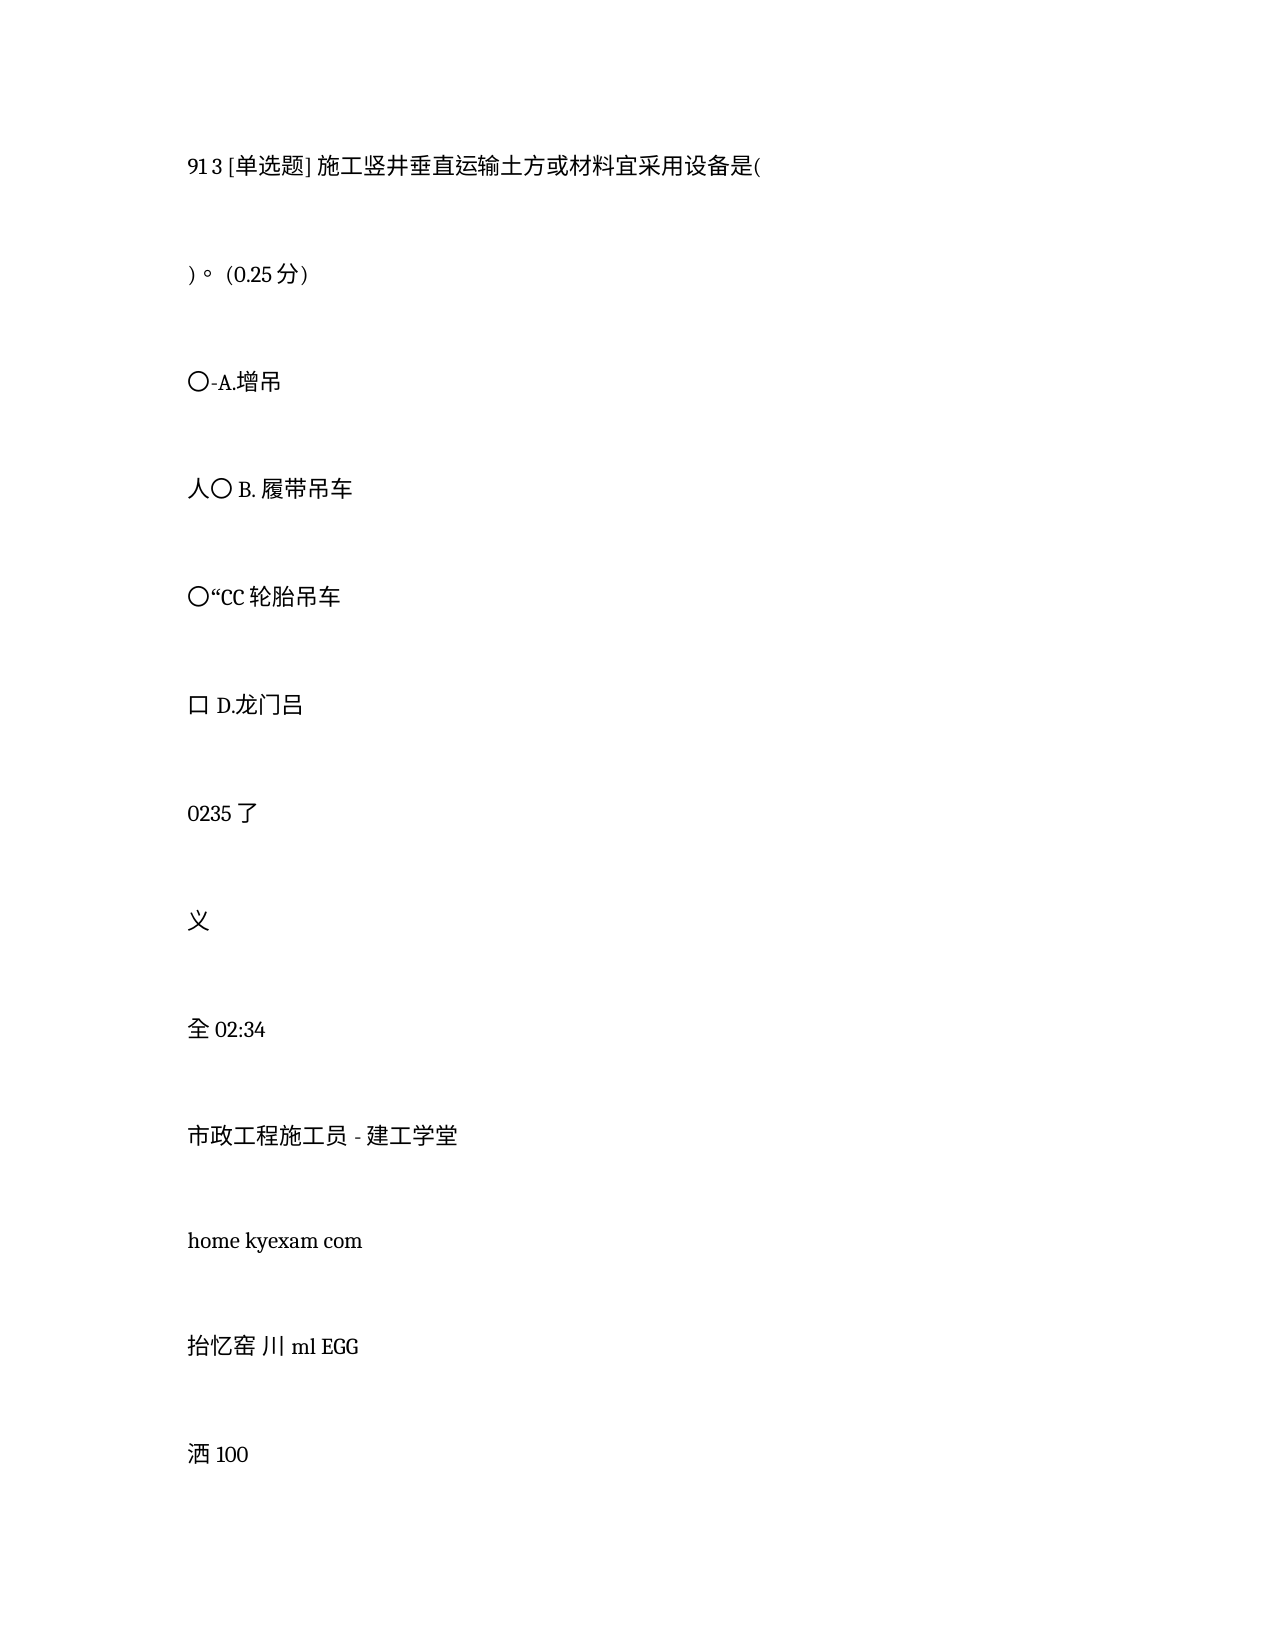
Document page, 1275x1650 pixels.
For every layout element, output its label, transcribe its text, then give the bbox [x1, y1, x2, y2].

text 91 3 [单选题] 施工竖井垂直运输土方或材料宜采用设备是( [187, 150, 1087, 181]
text 人〇B. 履带吊车 [187, 473, 1087, 505]
text 洒 100 [187, 1438, 1087, 1469]
text 〇-A.增吊 [187, 366, 1087, 397]
text home kyexam com [187, 1228, 1087, 1254]
text )。 (0.25分) [187, 258, 1087, 289]
text 全02:34 [187, 1012, 1087, 1044]
text 抬忆窑 川 ml EGG [187, 1330, 1087, 1361]
text 0235 了 [187, 797, 1087, 828]
text 义 [187, 905, 1087, 936]
text 口 D.龙门吕 [187, 689, 1087, 720]
text 〇“CC 轮胎吊车 [187, 581, 1087, 612]
text 市政工程施工员 - 建工学堂 [187, 1120, 1087, 1152]
